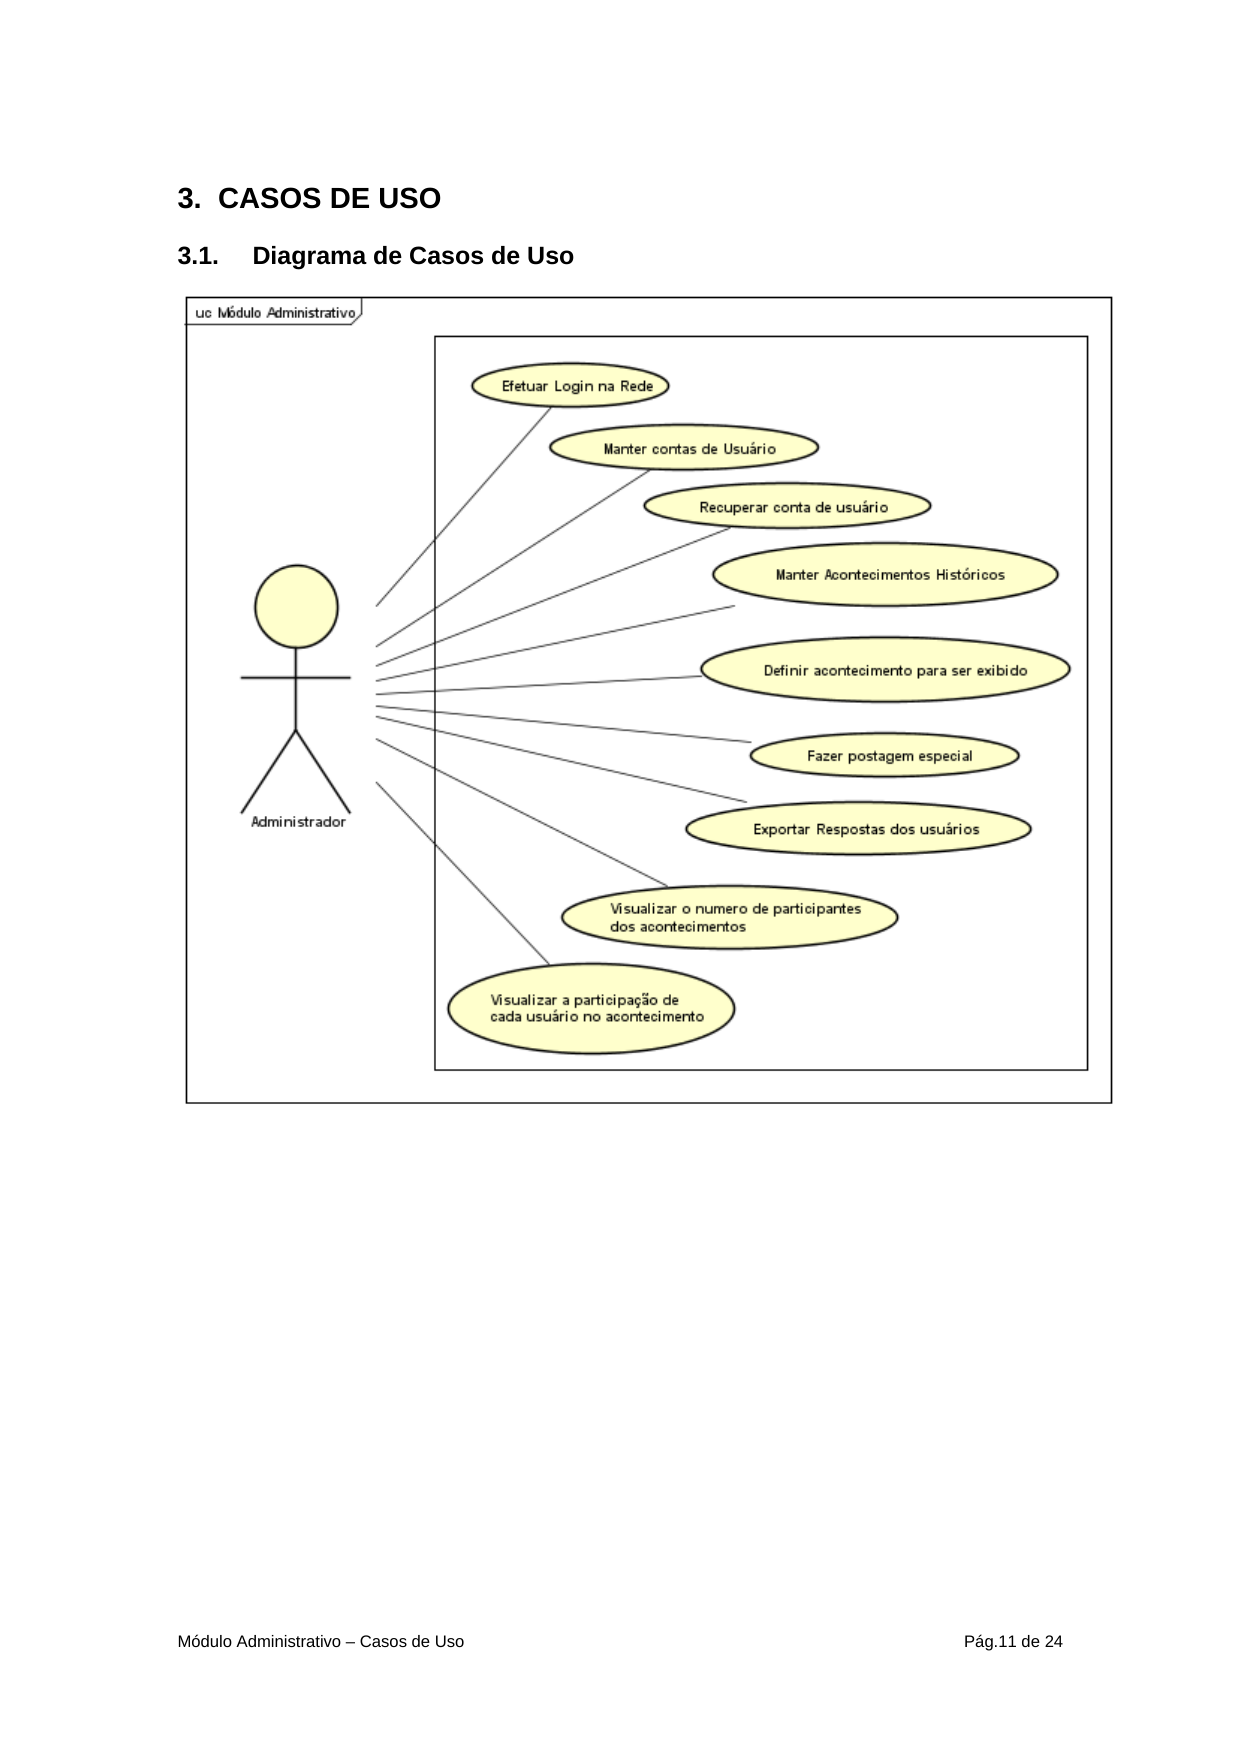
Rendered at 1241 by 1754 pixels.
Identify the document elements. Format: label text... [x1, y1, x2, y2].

picture [177, 294, 1123, 1110]
subtitle Diagrama de Casos de Uso [177, 241, 1122, 269]
subtitle CASOS DE USO [177, 181, 1122, 215]
